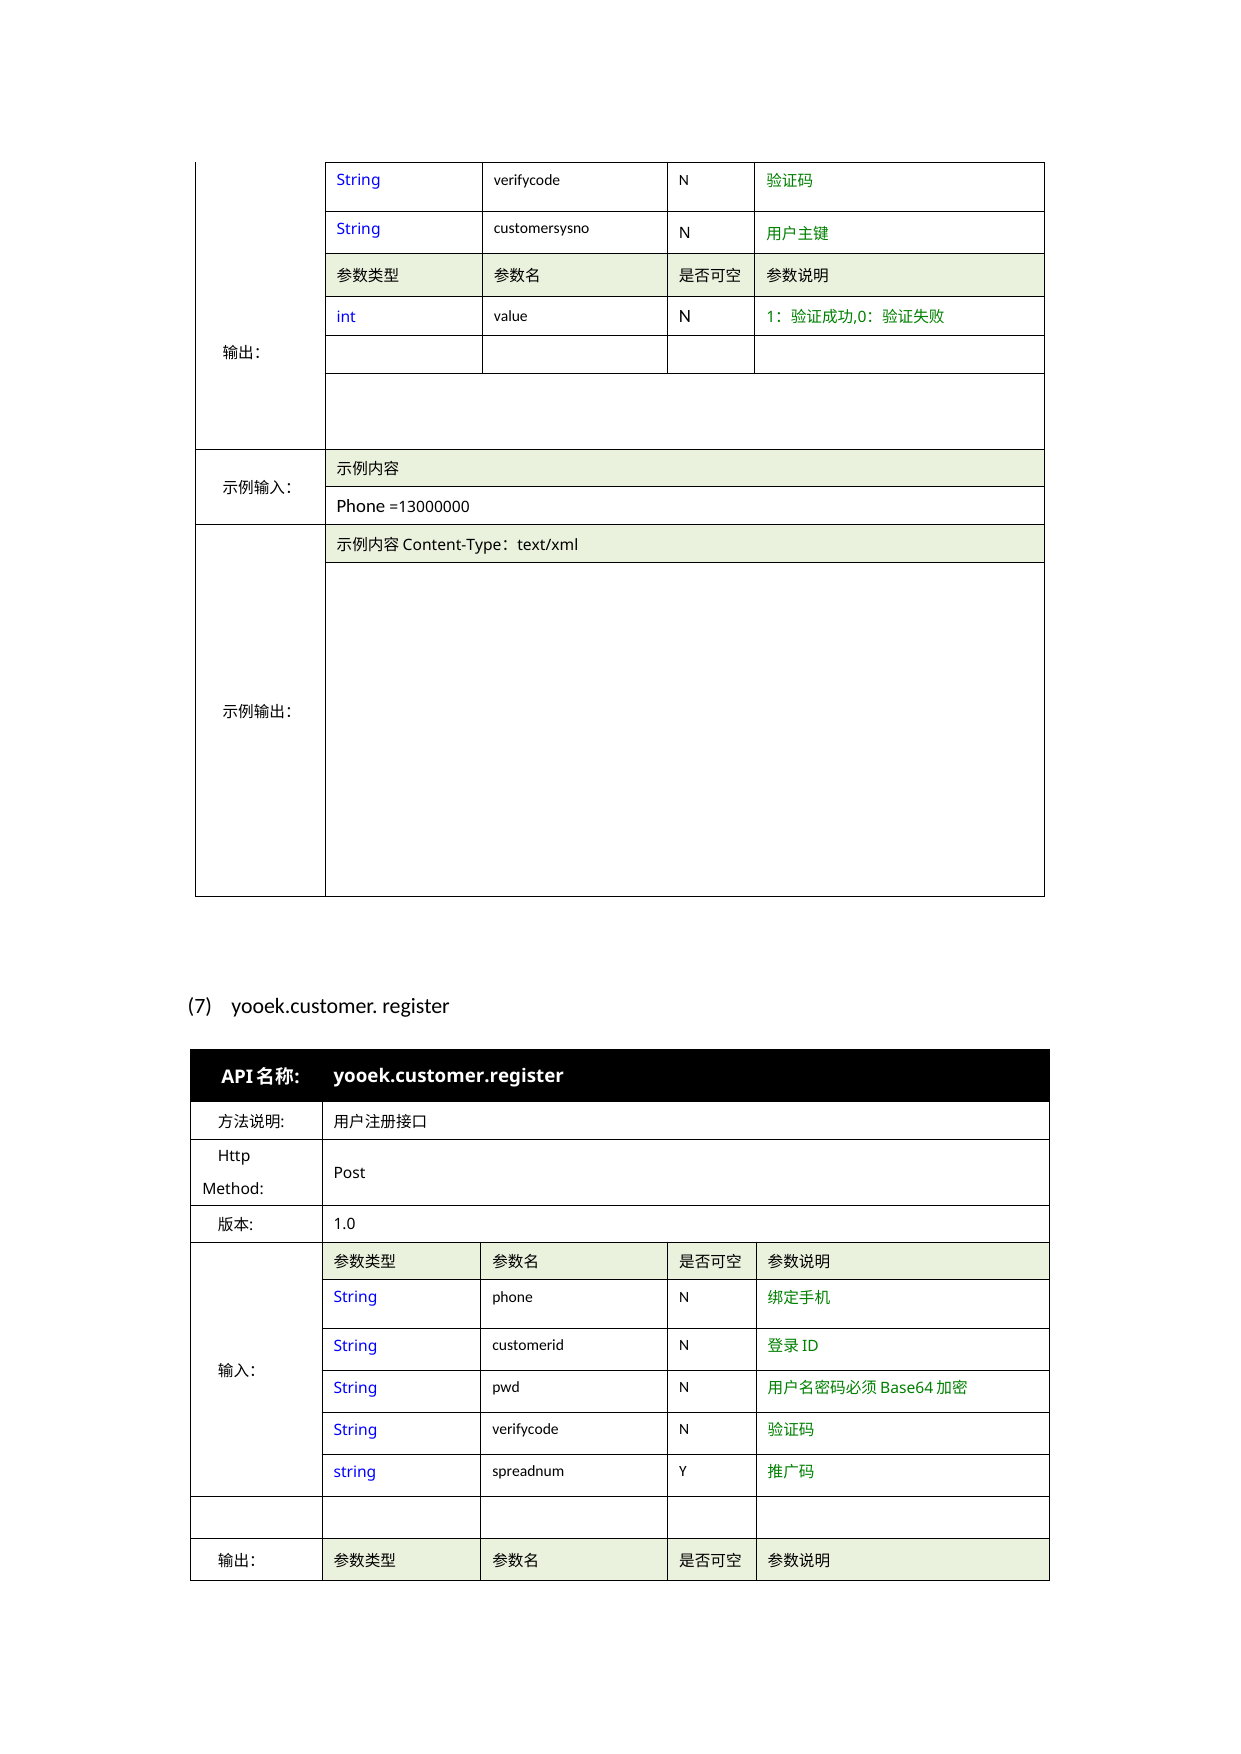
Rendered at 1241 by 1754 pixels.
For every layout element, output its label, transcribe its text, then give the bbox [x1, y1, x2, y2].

table_cell N [668, 1329, 756, 1370]
table_cell ﻿ [326, 563, 1044, 896]
table_cell [191, 1497, 322, 1538]
table_cell customersysno [483, 212, 667, 253]
table_cell string [323, 1455, 480, 1496]
table_cell customerid [481, 1329, 667, 1370]
table_cell 参数类型 [326, 254, 482, 296]
table_cell Post [323, 1140, 1049, 1204]
table_cell [481, 1497, 667, 1538]
table_cell 登录ID [757, 1329, 1049, 1370]
table_cell 绑定手机 [757, 1280, 1049, 1328]
table_cell Http Method: [191, 1140, 322, 1204]
table_cell value [483, 297, 667, 335]
table_cell 参数类型 [323, 1539, 480, 1580]
table_cell 方法说明: [191, 1102, 322, 1138]
table_cell String [323, 1329, 480, 1370]
table_cell [755, 336, 1044, 373]
table_cell N [668, 212, 754, 253]
table_cell 参数名 [483, 254, 667, 296]
table_cell 版本: [191, 1206, 322, 1242]
table_cell 示例输入： [196, 450, 325, 524]
table_header yooek.customer.register [323, 1050, 1049, 1101]
table_cell N [668, 1280, 756, 1328]
table_cell 参数说明 [757, 1539, 1049, 1580]
table_cell 是否可空 [668, 1243, 756, 1279]
table_cell 输出： [196, 253, 325, 448]
table_cell 用户主键 [755, 212, 1044, 253]
table_cell 示例内容 [326, 450, 1044, 486]
table_cell [326, 336, 482, 373]
table_cell 1.0 [323, 1206, 1049, 1242]
table_cell pwd [481, 1371, 667, 1412]
table_cell phone [481, 1280, 667, 1328]
table_cell [483, 336, 667, 373]
table_cell [668, 1497, 756, 1538]
table_cell N [668, 163, 754, 211]
table_cell spreadnum [481, 1455, 667, 1496]
table_header API名称: [191, 1050, 322, 1101]
table_cell 推广码 [757, 1455, 1049, 1496]
table_cell 参数名 [481, 1243, 667, 1279]
table_cell 输入： [191, 1243, 322, 1496]
table_cell String [323, 1371, 480, 1412]
table_cell 参数说明 [757, 1243, 1049, 1279]
table_cell N [668, 1413, 756, 1454]
table_cell 输出： [191, 1539, 322, 1580]
subtitle yooek.customer. register [187, 989, 1053, 1021]
table_cell 是否可空 [668, 254, 754, 296]
table_cell 是否可空 [668, 1539, 756, 1580]
table_cell [323, 1497, 480, 1538]
table_cell 参数说明 [755, 254, 1044, 296]
table_cell [757, 1497, 1049, 1538]
table_cell Y [668, 1455, 756, 1496]
table_cell String [323, 1413, 480, 1454]
table_cell 示例输出： [196, 525, 325, 896]
table_cell 验证码 [757, 1413, 1049, 1454]
table_cell String [326, 163, 482, 211]
table_cell 用户注册接口 [323, 1102, 1049, 1138]
table_cell verifycode [483, 163, 667, 211]
table_cell 验证码 [755, 163, 1044, 211]
table_cell String [326, 212, 482, 253]
table_cell [326, 374, 1044, 448]
table_cell 用户名密码必须Base64加密 [757, 1371, 1049, 1412]
table_cell Phone =13000000 [326, 487, 1044, 524]
table_cell verifycode [481, 1413, 667, 1454]
table_cell 参数名 [481, 1539, 667, 1580]
table_cell String [323, 1280, 480, 1328]
table_cell N [668, 1371, 756, 1412]
table_cell 1：验证成功,0：验证失败 [755, 297, 1044, 335]
table_cell 示例内容 Content-Type：text/xml [326, 525, 1044, 562]
table_cell int [326, 297, 482, 335]
table_cell 参数类型 [323, 1243, 480, 1279]
table_cell N [668, 297, 754, 335]
table_cell [668, 336, 754, 373]
